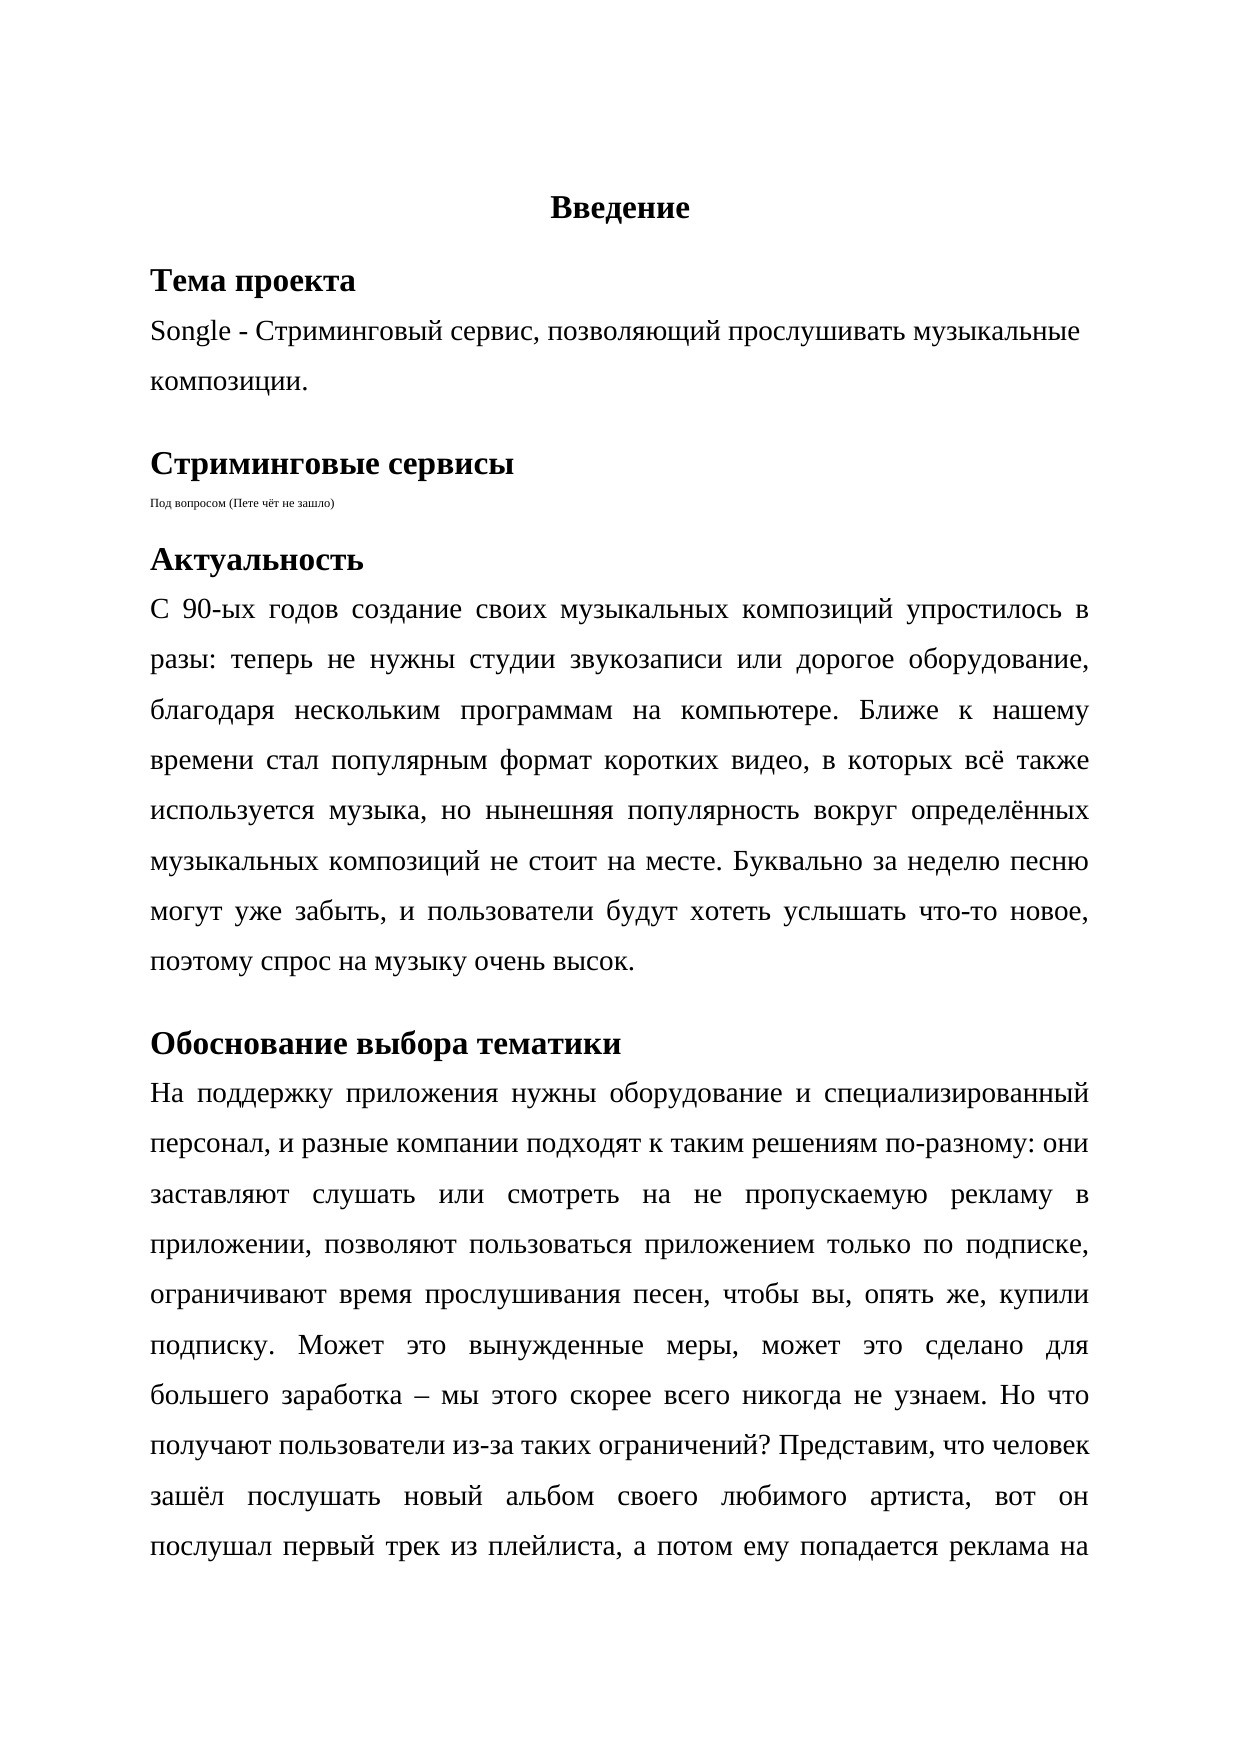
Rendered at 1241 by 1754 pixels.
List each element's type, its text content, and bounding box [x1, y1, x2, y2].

subtitle Актуальность [150, 539, 1090, 577]
subtitle Стриминговые сервисы [150, 443, 1090, 481]
text Songle - Стриминговый сервис, позволяющий прослушивать музыкальные композиции. [150, 313, 1090, 397]
text С 90-ых годов создание своих музыкальных композиций упростилось в разы: теперь не нужны студии звукозаписи или дорогое оборудование, благодаря нескольким программам на компьютере. Ближе к нашему времени стал популярным формат коротких видео, в которых всё также используется музыка, но нынешняя популярность вокруг определённых музыкальных композиций не стоит на месте. Буквально за неделю песню могут уже забыть, и пользователи будут хотеть услышать что-то новое, поэтому спрос на музыку очень высок. [150, 591, 1090, 977]
subtitle Обоснование выбора тематики [150, 1023, 1090, 1061]
text Под вопросом (Пете чёт не зашло) [150, 495, 1090, 510]
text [150, 1075, 1090, 1562]
subtitle Тема проекта [150, 261, 1090, 299]
subtitle Введение [150, 187, 1090, 226]
